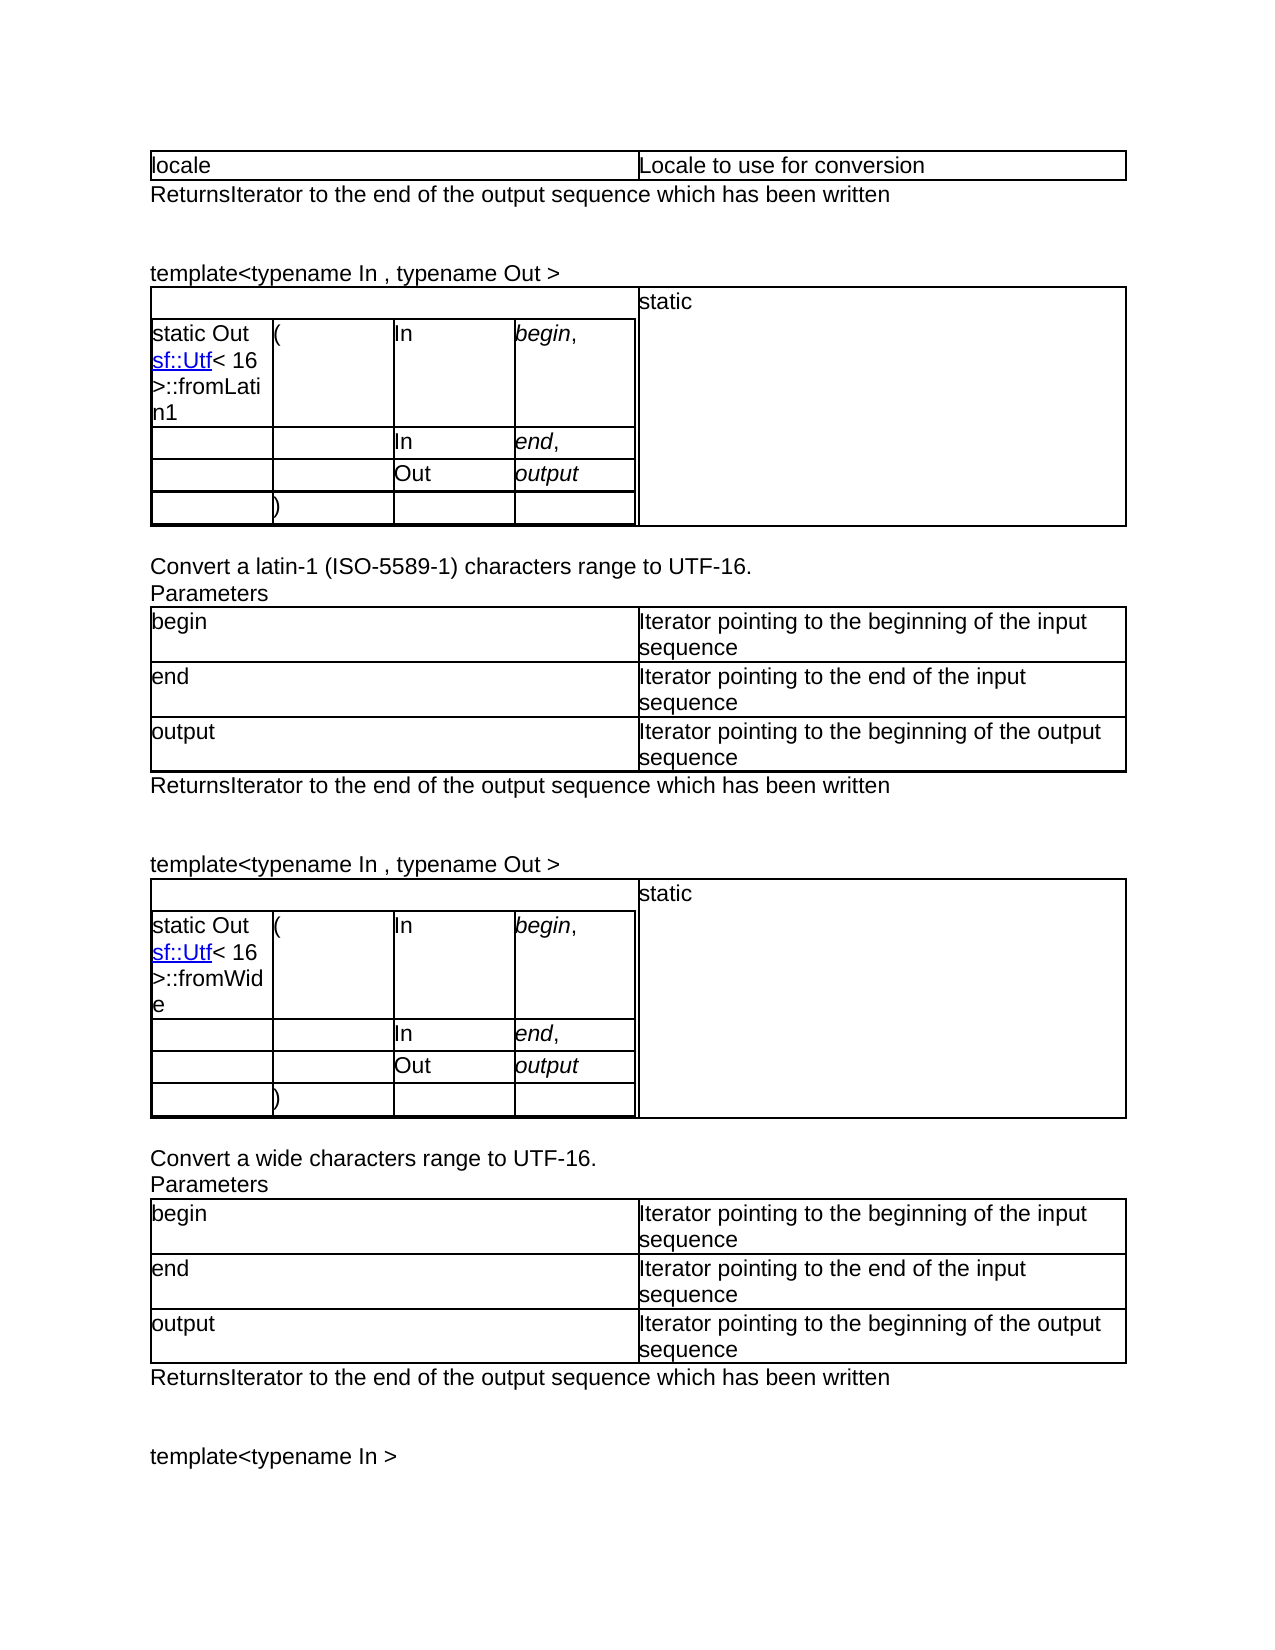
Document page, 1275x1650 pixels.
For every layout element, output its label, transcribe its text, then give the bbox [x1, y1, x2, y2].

text template<typename In , typename Out > [150, 851, 1125, 878]
table_cell output [152, 1310, 638, 1362]
table_header Iterator pointing to the beginning of the input sequence [640, 608, 1125, 661]
text template<typename In > [150, 1443, 1125, 1470]
text ReturnsIterator to the end of the output sequence which has been written [150, 181, 1125, 207]
text ReturnsIterator to the end of the output sequence which has been written [150, 773, 1125, 799]
table_cell locale [152, 152, 638, 178]
table_cell end [152, 1255, 638, 1307]
text Parameters [150, 1171, 1125, 1198]
text template<typename In , typename Out > [150, 259, 1125, 286]
table_cell Iterator pointing to the beginning of the output sequence [640, 1310, 1125, 1362]
text Convert a latin-1 (ISO-5589-1) characters range to UTF-16. [150, 553, 1125, 579]
table_cell Iterator pointing to the end of the input sequence [640, 1255, 1125, 1307]
table_header [152, 288, 638, 525]
table_header [152, 880, 638, 1117]
table_header begin [152, 1200, 638, 1253]
table_header begin [152, 608, 638, 661]
text Convert a wide characters range to UTF-16. [150, 1145, 1125, 1171]
text ReturnsIterator to the end of the output sequence which has been written [150, 1364, 1125, 1391]
table_cell output [152, 718, 638, 770]
table_header Iterator pointing to the beginning of the input sequence [640, 1200, 1125, 1253]
table_cell end [152, 663, 638, 716]
table_cell Iterator pointing to the beginning of the output sequence [640, 718, 1125, 770]
table_header static [640, 880, 1125, 1117]
table_cell Locale to use for conversion [640, 152, 1125, 178]
text Parameters [150, 579, 1125, 606]
table_cell Iterator pointing to the end of the input sequence [640, 663, 1125, 716]
table_header static [640, 288, 1125, 525]
